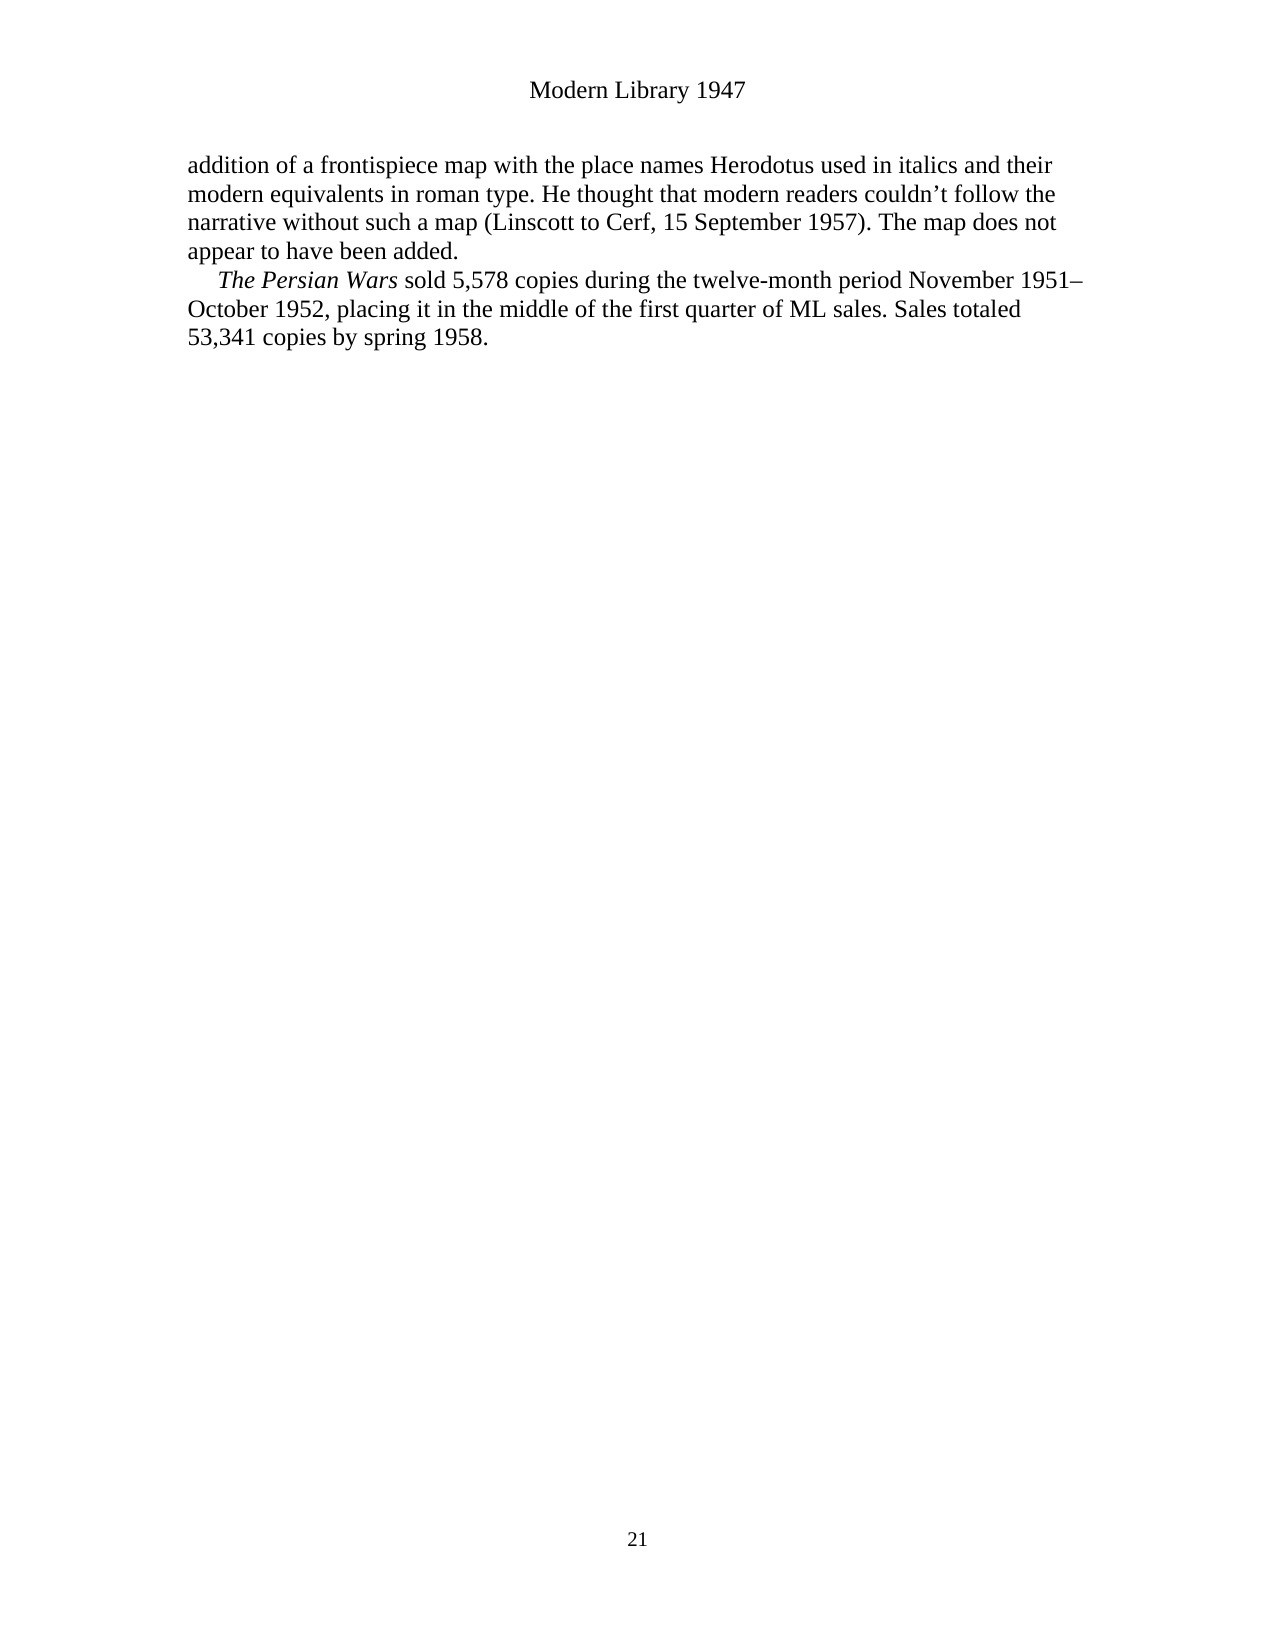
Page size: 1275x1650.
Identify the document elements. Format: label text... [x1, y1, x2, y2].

text The Persian Wars sold 5,578 copies during the twelve-month period November 1951–October 1952, placing it in the middle of the first quarter of ML sales. Sales totaled 53,341 copies by spring 1958. [187, 265, 1087, 351]
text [187, 150, 1087, 265]
